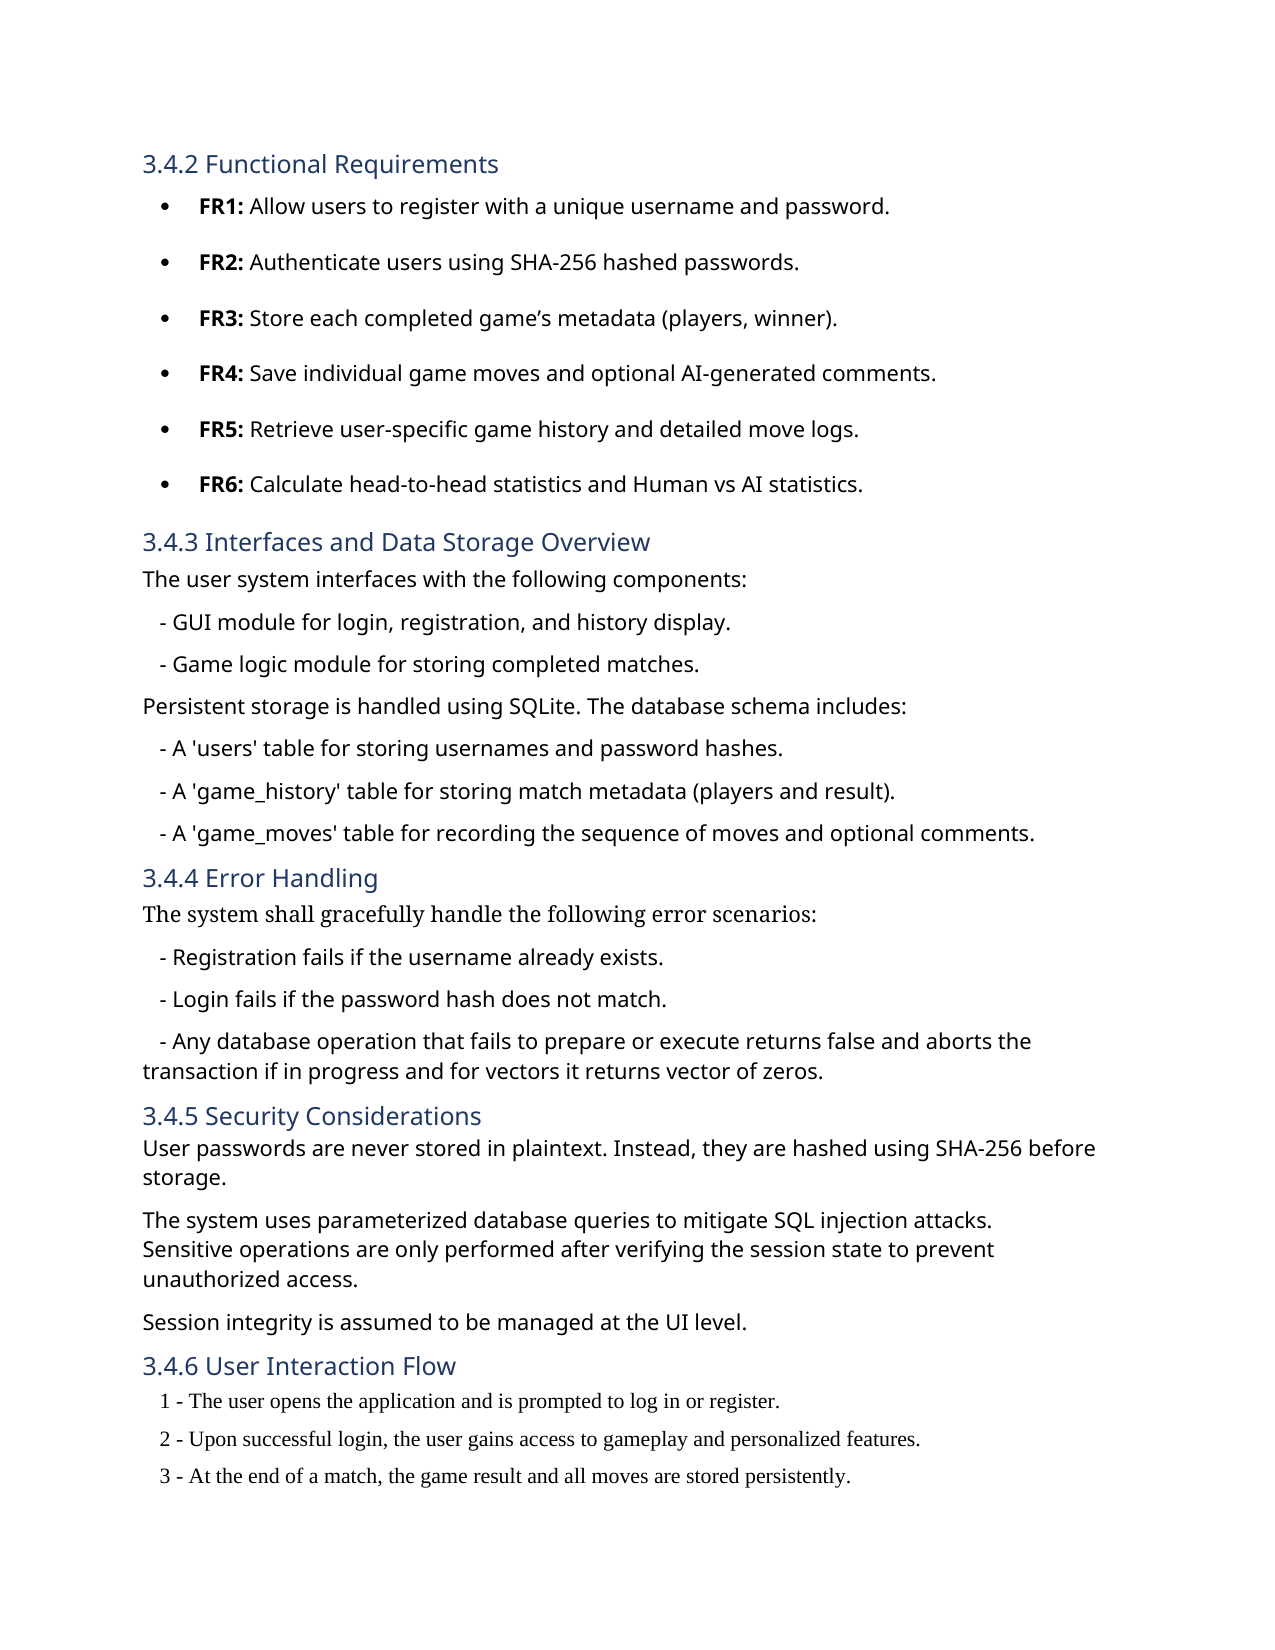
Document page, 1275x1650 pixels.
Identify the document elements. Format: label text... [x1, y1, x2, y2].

text - Game logic module for storing completed matches. [142, 649, 1133, 679]
text The user system interfaces with the following components: [142, 564, 1133, 594]
text - A 'game_moves' table for recording the sequence of moves and optional comments. [142, 818, 1133, 848]
subtitle 3.4.2 Functional Requirements [142, 146, 1133, 180]
subtitle 3.4.3 Interfaces and Data Storage Overview [142, 525, 1133, 559]
list FR1: Allow users to register with a unique username and password. [161, 191, 1133, 221]
list FR2: Authenticate users using SHA-256 hashed passwords. [161, 247, 1133, 277]
list FR6: Calculate head-to-head statistics and Human vs AI statistics. [161, 469, 1133, 499]
text - A 'game_history' table for storing match metadata (players and result). [142, 776, 1133, 806]
subtitle 3.4.4 Error Handling [142, 860, 1133, 894]
text 3 - At the end of a match, the game result and all moves are stored persistently. [142, 1463, 1133, 1488]
text - Any database operation that fails to prepare or execute returns false and aborts the transaction if in progress and for vectors it returns vector of zeros. [142, 1026, 1133, 1086]
text Session integrity is assumed to be managed at the UI level. [142, 1306, 1133, 1336]
text - Registration fails if the username already exists. [142, 942, 1133, 972]
text User passwords are never stored in plaintext. Instead, they are hashed using SHA-256 before storage. [142, 1132, 1133, 1192]
text 1 - The user opens the application and is prompted to log in or register. [142, 1388, 1133, 1413]
list FR5: Retrieve user-specific game history and detailed move logs. [161, 414, 1133, 444]
text - Login fails if the password hash does not match. [142, 984, 1133, 1014]
text Persistent storage is handled using SQLite. The database schema includes: [142, 691, 1133, 721]
text - A 'users' table for storing usernames and password hashes. [142, 733, 1133, 763]
subtitle 3.4.6 User Interaction Flow [142, 1349, 1133, 1383]
text The system uses parameterized database queries to mitigate SQL injection attacks. Sensitive operations are only performed after verifying the session state to prevent unauthorized access. [142, 1204, 1133, 1294]
subtitle 3.4.5 Security Considerations [142, 1098, 1133, 1132]
list FR4: Save individual game moves and optional AI-generated comments. [161, 358, 1133, 388]
text The system shall gracefully handle the following error scenarios: [142, 899, 1133, 929]
text - GUI module for login, registration, and history display. [142, 607, 1133, 636]
list FR3: Store each completed game’s metadata (players, winner). [161, 303, 1133, 332]
text 2 - Upon successful login, the user gains access to gameplay and personalized features. [142, 1426, 1133, 1451]
